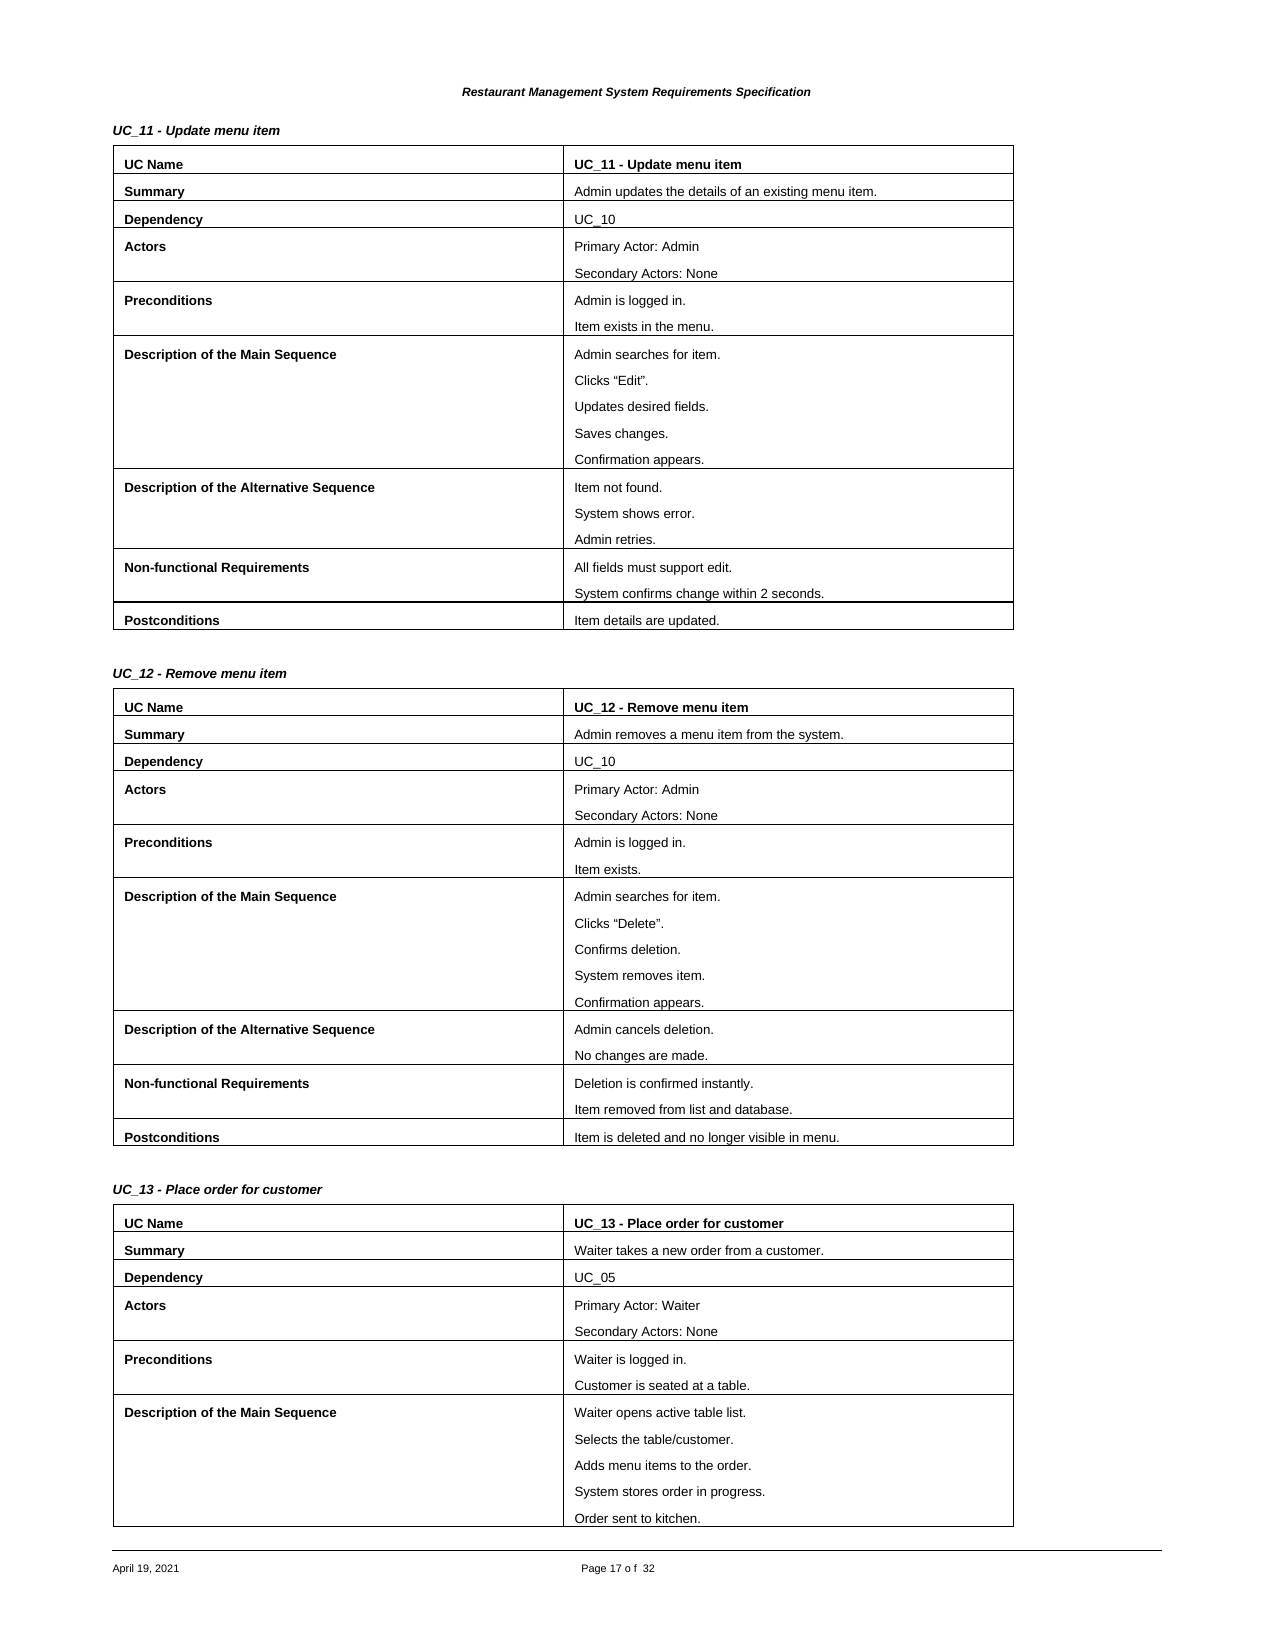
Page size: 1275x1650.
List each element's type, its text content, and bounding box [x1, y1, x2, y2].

table_cell Actors [114, 228, 563, 281]
table_cell Preconditions [114, 825, 563, 877]
table_cell UC_10 [564, 201, 1013, 227]
table_cell Dependency [114, 201, 563, 227]
table_cell Waiter opens active table list. Selects the table/customer. Adds menu items to the order. System stores order in progress. Order sent to kitchen. [564, 1395, 1013, 1526]
table_cell Description of the Main Sequence [114, 336, 563, 468]
table_cell Summary [114, 174, 563, 200]
table_cell Non-functional Requirements [114, 1065, 563, 1118]
table_cell Description of the Alternative Sequence [114, 1011, 563, 1064]
table_cell Primary Actor: Waiter Secondary Actors: None [564, 1287, 1013, 1340]
table_cell Postconditions [114, 603, 563, 629]
table_cell Dependency [114, 1260, 563, 1286]
table_cell Admin is logged in. Item exists in the menu. [564, 282, 1013, 335]
table_cell Item details are updated. [564, 603, 1013, 629]
table_cell UC_05 [564, 1260, 1013, 1286]
table_cell Dependency [114, 744, 563, 770]
table_cell Preconditions [114, 1341, 563, 1393]
table_header UC Name [114, 1205, 563, 1231]
table_cell Description of the Alternative Sequence [114, 469, 563, 548]
subtitle UC_11 - Update menu item [112, 112, 1162, 139]
subtitle UC_12 - Remove menu item [112, 655, 1162, 681]
table_cell Primary Actor: Admin Secondary Actors: None [564, 771, 1013, 823]
table_cell Summary [114, 1232, 563, 1258]
table_cell Preconditions [114, 282, 563, 335]
table_cell Admin removes a menu item from the system. [564, 716, 1013, 742]
table_header UC Name [114, 689, 563, 715]
table_cell Description of the Main Sequence [114, 878, 563, 1010]
subtitle UC_13 - Place order for customer [112, 1171, 1162, 1197]
table_cell Waiter takes a new order from a customer. [564, 1232, 1013, 1258]
table_cell Waiter is logged in. Customer is seated at a table. [564, 1341, 1013, 1393]
table_cell Primary Actor: Admin Secondary Actors: None [564, 228, 1013, 281]
table_cell Item is deleted and no longer visible in menu. [564, 1119, 1013, 1145]
table_cell Admin searches for item. Clicks “Edit”. Updates desired fields. Saves changes. Confirmation appears. [564, 336, 1013, 468]
table_cell Admin cancels deletion. No changes are made. [564, 1011, 1013, 1064]
table_cell Deletion is confirmed instantly. Item removed from list and database. [564, 1065, 1013, 1118]
table_cell Summary [114, 716, 563, 742]
table_cell Admin is logged in. Item exists. [564, 825, 1013, 877]
table_cell Admin searches for item. Clicks “Delete”. Confirms deletion. System removes item. Confirmation appears. [564, 878, 1013, 1010]
table_cell All fields must support edit. System confirms change within 2 seconds. [564, 549, 1013, 601]
table_cell Actors [114, 771, 563, 823]
table_header UC_13 - Place order for customer [564, 1205, 1013, 1231]
table_cell Admin updates the details of an existing menu item. [564, 174, 1013, 200]
table_cell UC_10 [564, 744, 1013, 770]
table_cell Item not found. System shows error. Admin retries. [564, 469, 1013, 548]
table_header UC Name [114, 146, 563, 172]
table_cell Description of the Main Sequence [114, 1395, 563, 1526]
table_cell Non-functional Requirements [114, 549, 563, 601]
table_header UC_11 - Update menu item [564, 146, 1013, 172]
table_header UC_12 - Remove menu item [564, 689, 1013, 715]
table_cell Postconditions [114, 1119, 563, 1145]
table_cell Actors [114, 1287, 563, 1340]
